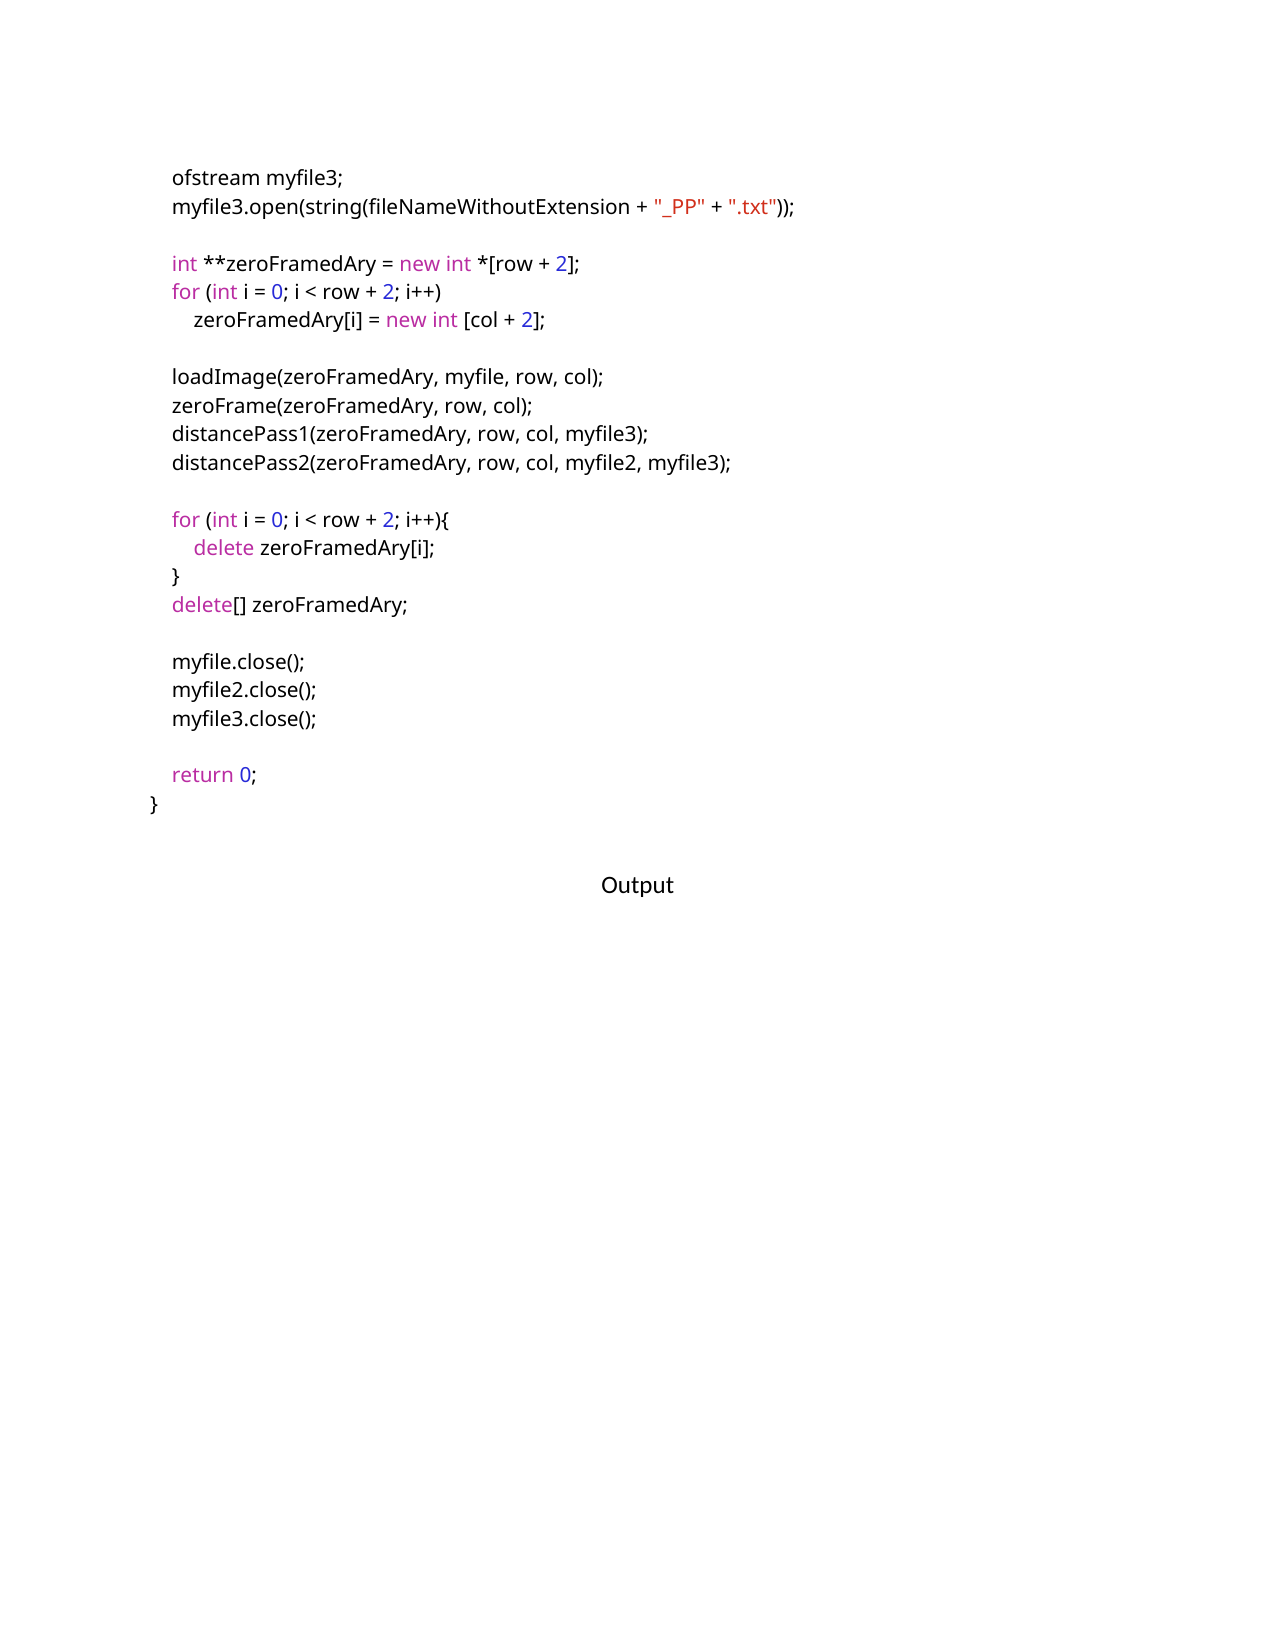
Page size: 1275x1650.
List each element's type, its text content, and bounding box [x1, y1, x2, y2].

text } [150, 789, 1125, 817]
text myfile3.close(); [150, 704, 1125, 732]
text distancePass1(zeroFramedAry, row, col, myfile3); [150, 419, 1125, 448]
text delete[] zeroFramedAry; [150, 590, 1125, 618]
text return 0; [150, 761, 1125, 789]
text zeroFrame(zeroFramedAry, row, col); [150, 391, 1125, 419]
text } [150, 562, 1125, 590]
text myfile.close(); [150, 647, 1125, 675]
text delete zeroFramedAry[i]; [150, 533, 1125, 562]
text loadImage(zeroFramedAry, myfile, row, col); [150, 362, 1125, 391]
text for (int i = 0; i < row + 2; i++) [150, 277, 1125, 306]
text myfile3.open(string(fileNameWithoutExtension + "_PP" + ".txt")); [150, 192, 1125, 220]
text int **zeroFramedAry = new int *[row + 2]; [150, 249, 1125, 277]
text distancePass2(zeroFramedAry, row, col, myfile2, myfile3); [150, 448, 1125, 476]
text ofstream myfile3; [150, 163, 1125, 192]
text Output [150, 869, 1125, 900]
text myfile2.close(); [150, 675, 1125, 704]
text for (int i = 0; i < row + 2; i++){ [150, 505, 1125, 533]
text zeroFramedAry[i] = new int [col + 2]; [150, 306, 1125, 334]
